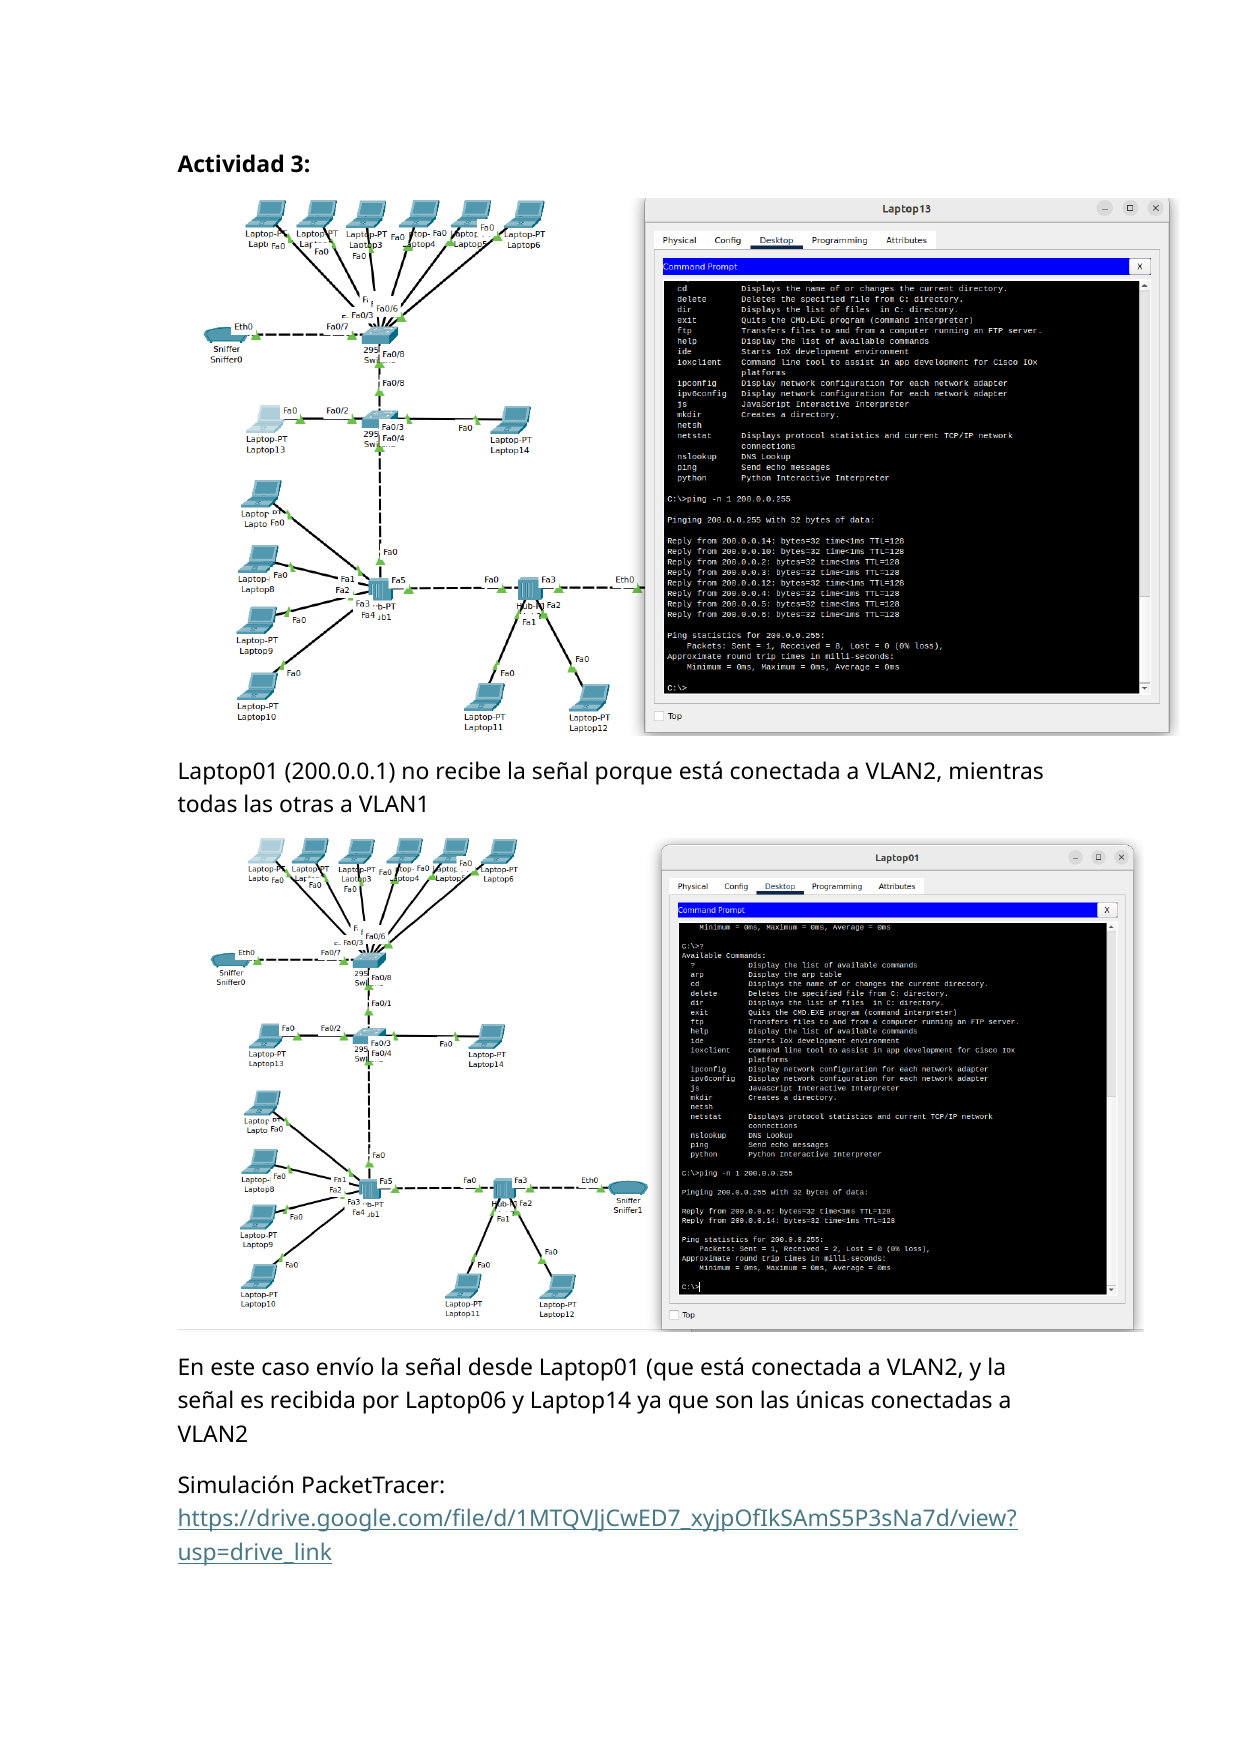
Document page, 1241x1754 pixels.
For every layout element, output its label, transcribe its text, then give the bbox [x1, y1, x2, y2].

text Simulación PacketTracer: https://drive.google.com/file/d/1MTQVJjCwED7_xyjpOfIkSAmS5P3sNa7d/view?usp=drive_link [177, 1469, 1063, 1567]
text En este caso envío la señal desde Laptop01 (que está conectada a VLAN2, y la señal es recibida por Laptop06 y Laptop14 ya que son las únicas conectadas a VLAN2 [177, 1351, 1063, 1449]
text Actividad 3: [177, 148, 1063, 179]
picture [177, 838, 1144, 1332]
picture [177, 198, 1180, 736]
text Laptop01 (200.0.0.1) no recibe la señal porque está conectada a VLAN2, mientras todas las otras a VLAN1 [177, 755, 1063, 820]
